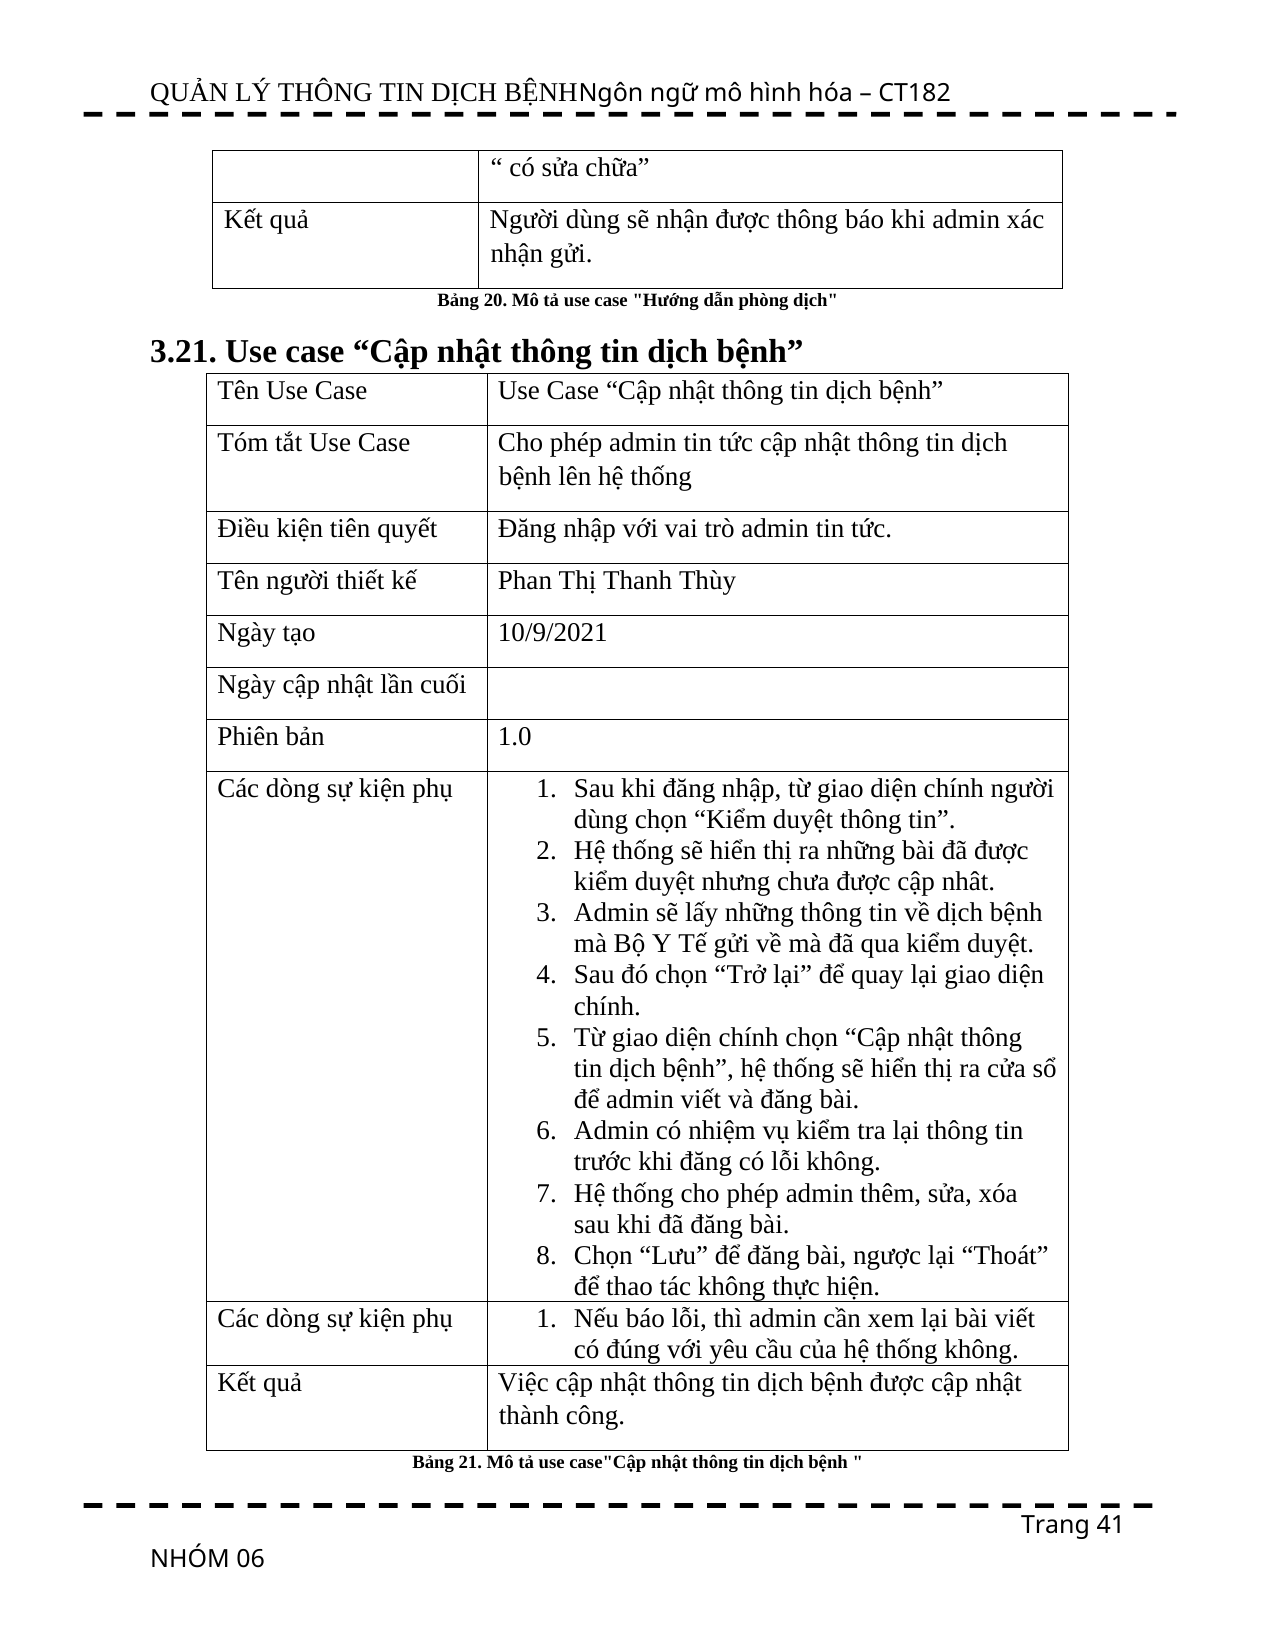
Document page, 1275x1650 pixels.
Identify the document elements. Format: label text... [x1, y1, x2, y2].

table_header Tên Use Case [207, 374, 487, 425]
table_cell Nếu báo lỗi, thì admin cần xem lại bài viết có đúng với yêu cầu của hệ thống không. [488, 1302, 1068, 1364]
table_cell Sau khi đăng nhập, từ giao diện chính người dùng chọn “Kiểm duyệt thông tin”. Hệ thống sẽ hiển thị ra những bài đã được kiểm duyệt nhưng chưa được cập nhât. Admin sẽ lấy những thông tin về dịch bệnh mà Bộ Y Tế gửi về mà đã qua kiểm duyệt. Sau đó chọn “Trở lại” để quay lại giao diện chính. Từ giao diện chính chọn “Cập nhật thông tin dịch bệnh”, hệ thống sẽ hiển thị ra cửa sổ để admin viết và đăng bài. Admin có nhiệm vụ kiểm tra lại thông tin trước khi đăng có lỗi không. Hệ thống cho phép admin thêm, sửa, xóa sau khi đã đăng bài. Chọn “Lưu” để đăng bài, ngược lại “Thoát” để thao tác không thực hiện. [488, 772, 1068, 1301]
table_cell 1.0 [488, 720, 1068, 771]
table_cell Đăng nhập với vai trò admin tin tức. [488, 512, 1068, 563]
text Bảng 21. Mô tả use case"Cập nhật thông tin dịch bệnh " [150, 1451, 1125, 1473]
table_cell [213, 151, 478, 202]
table_cell 10/9/2021 [488, 616, 1068, 667]
table_cell Kết quả [213, 203, 478, 288]
table_cell Kết quả [207, 1366, 487, 1450]
text Bảng 20. Mô tả use case "Hướng dẫn phòng dịch" [150, 289, 1125, 310]
table_cell Ngày tạo [207, 616, 487, 667]
table_cell Người dùng sẽ nhận được thông báo khi admin xác nhận gửi. [479, 203, 1062, 288]
table_header Use Case “Cập nhật thông tin dịch bệnh” [488, 374, 1068, 425]
table_cell Điều kiện tiên quyết [207, 512, 487, 563]
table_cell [479, 151, 1062, 202]
table_cell [488, 668, 1068, 719]
table_cell Cho phép admin tin tức cập nhật thông tin dịch bệnh lên hệ thống [488, 426, 1068, 511]
table_cell Phiên bản [207, 720, 487, 771]
table_cell Phan Thị Thanh Thùy [488, 564, 1068, 615]
table_cell Các dòng sự kiện phụ [207, 1302, 487, 1364]
table_cell Việc cập nhật thông tin dịch bệnh được cập nhật thành công. [488, 1366, 1068, 1450]
table_cell Tóm tắt Use Case [207, 426, 487, 511]
subtitle Use case “Cập nhật thông tin dịch bệnh” [150, 331, 1125, 369]
table_cell Tên người thiết kế [207, 564, 487, 615]
table_cell Ngày cập nhật lần cuối [207, 668, 487, 719]
table_cell Các dòng sự kiện phụ [207, 772, 487, 1301]
